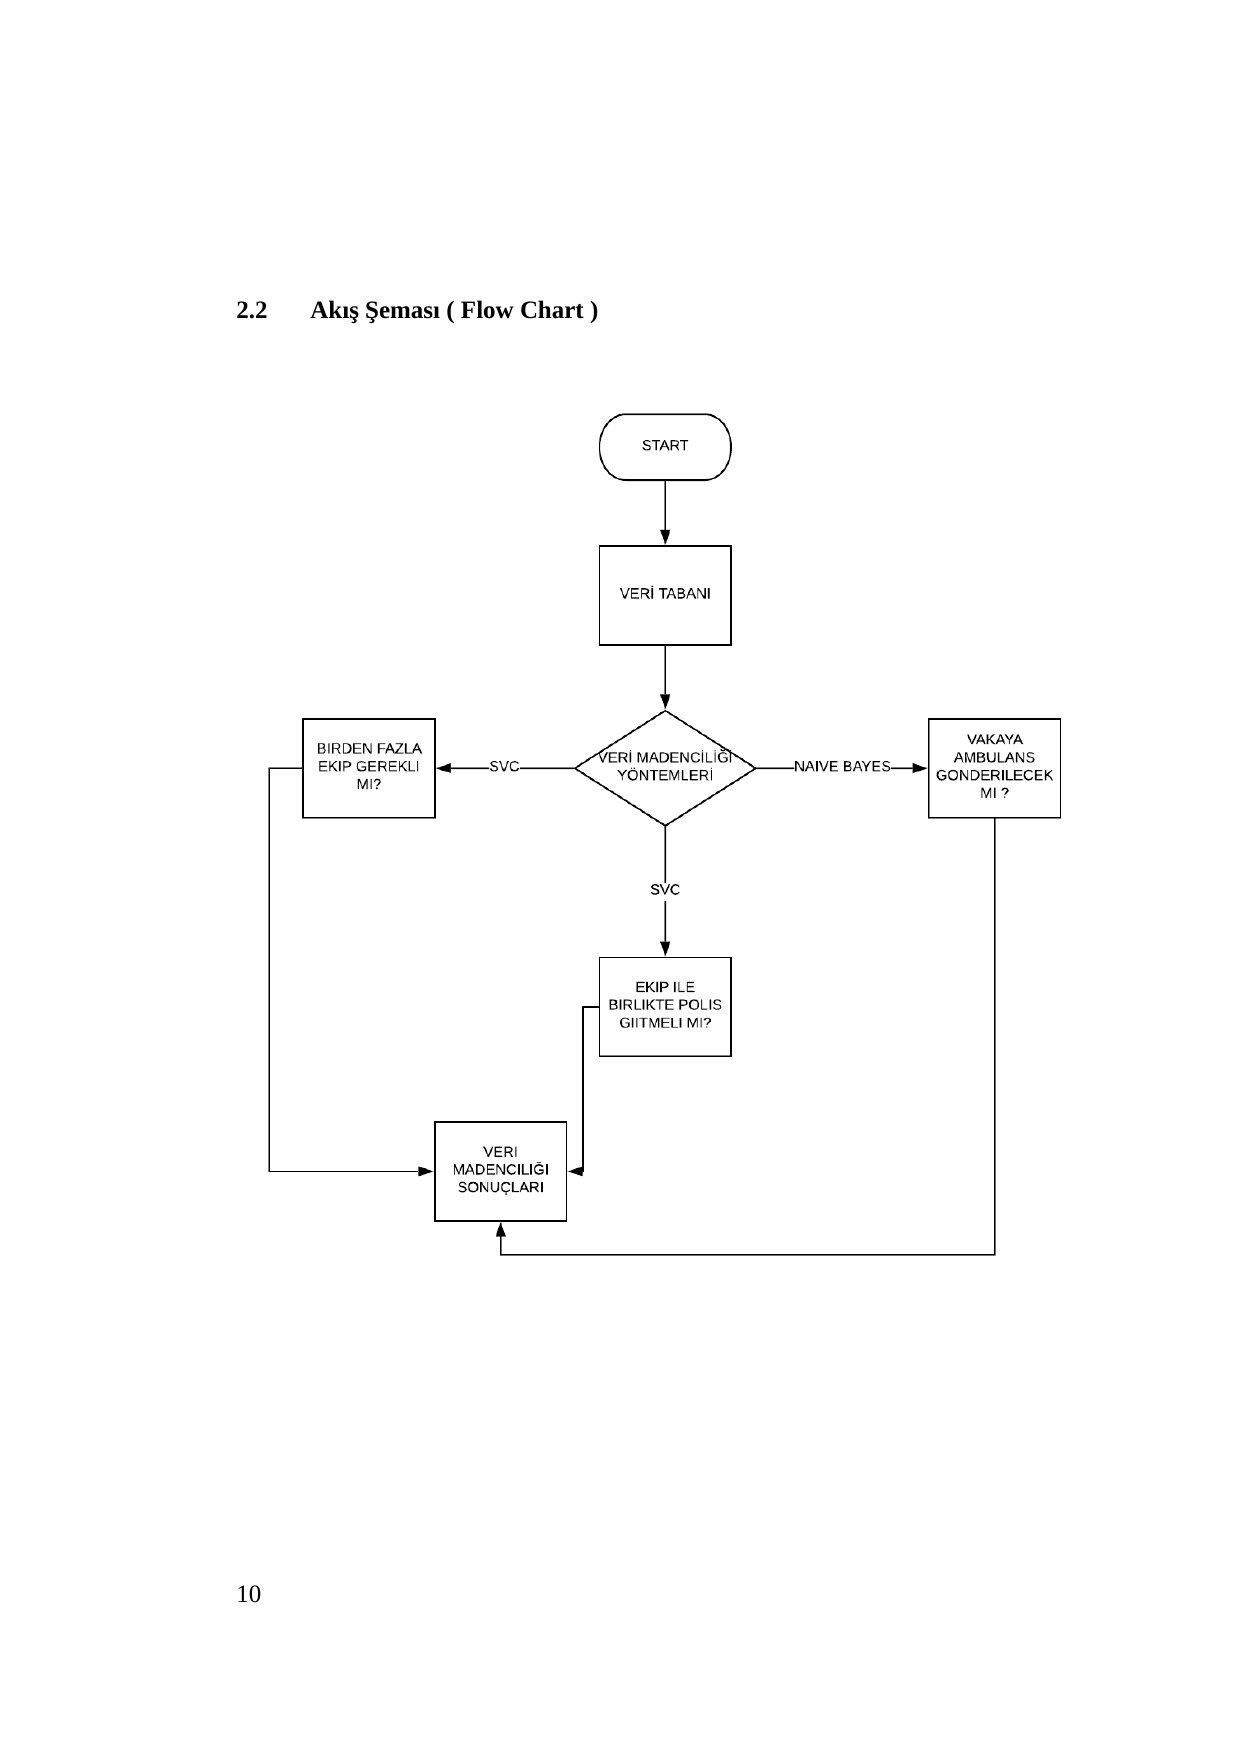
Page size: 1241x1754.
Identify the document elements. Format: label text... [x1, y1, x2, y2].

text 2.2 Akış Şeması ( Flow Chart ) [236, 295, 1092, 324]
picture [236, 381, 1093, 1288]
